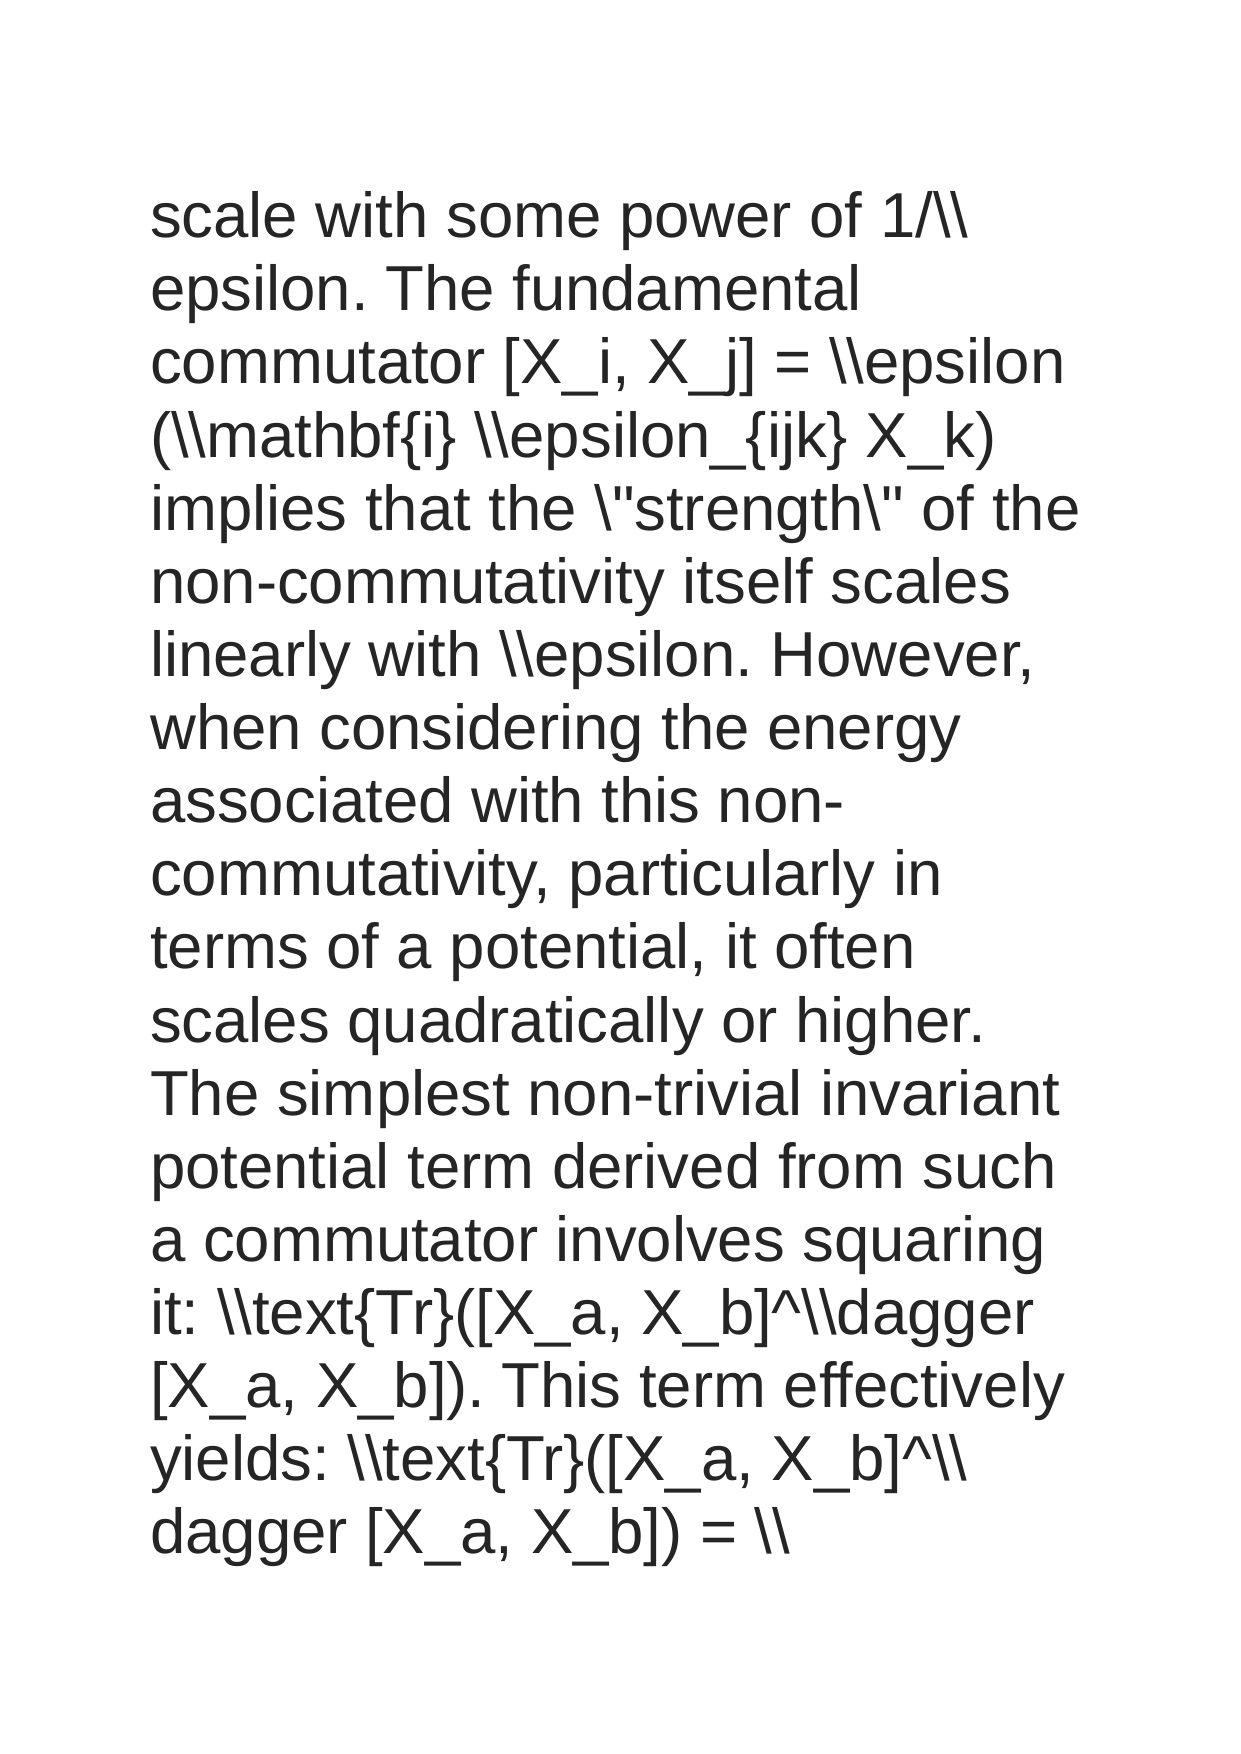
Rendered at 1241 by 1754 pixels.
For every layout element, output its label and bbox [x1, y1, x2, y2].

text [150, 184, 1090, 1573]
